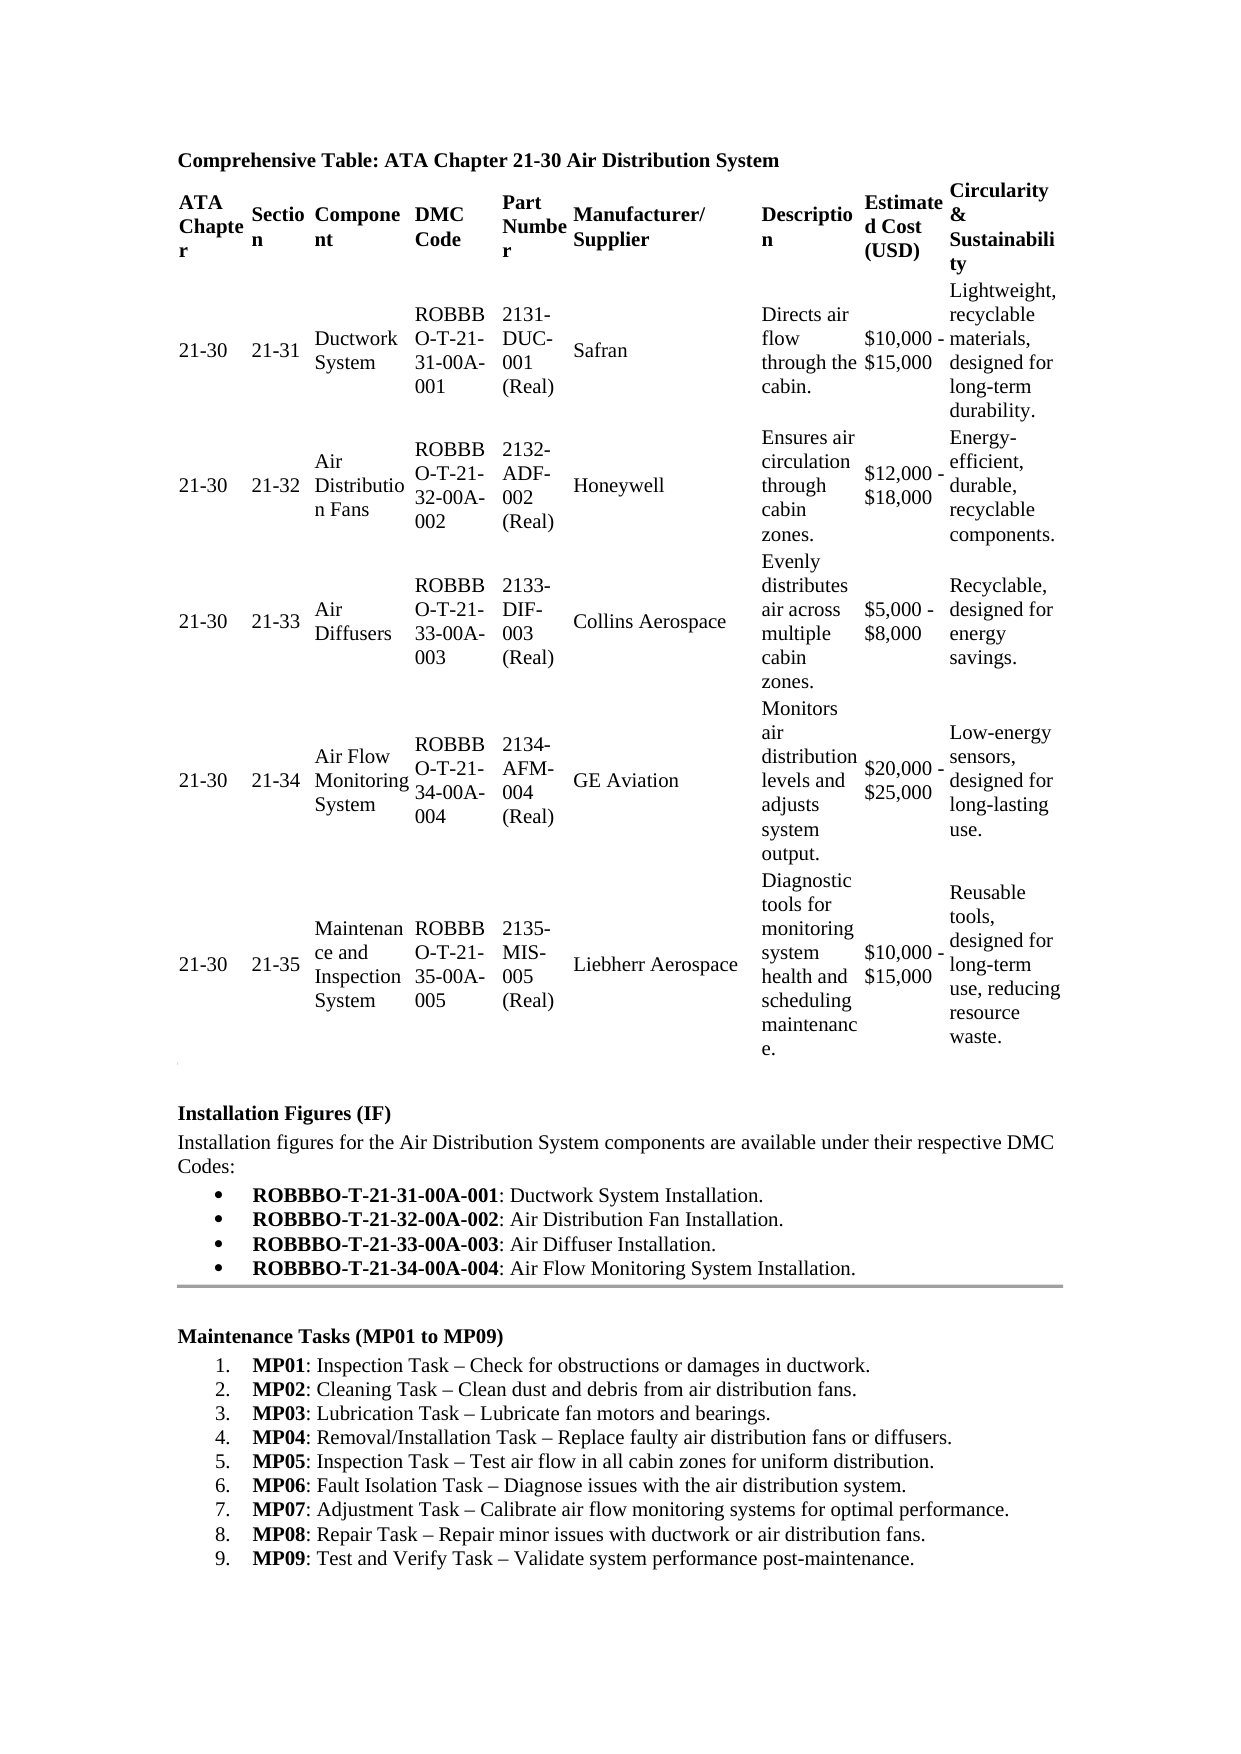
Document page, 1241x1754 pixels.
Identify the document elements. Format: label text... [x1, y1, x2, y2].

text Installation Figures (IF) [177, 1101, 1063, 1125]
table_cell 21-32 [250, 424, 313, 547]
table_cell $5,000 - $8,000 [863, 547, 948, 694]
text Maintenance Tasks (MP01 to MP09) [177, 1324, 1063, 1348]
table_cell Energy-efficient, durable, recyclable components. [948, 424, 1063, 547]
list MP03: Lubrication Task – Lubricate fan motors and bearings. [215, 1401, 1063, 1425]
list MP02: Cleaning Task – Clean dust and debris from air distribution fans. [215, 1377, 1063, 1401]
table_header Description [760, 177, 863, 276]
table_cell ROBBBO-T-21-33-00A-003 [413, 547, 500, 694]
table_cell Air Flow Monitoring System [313, 695, 413, 866]
table_cell 2131-DUC-001 (Real) [500, 276, 571, 424]
table_cell Low-energy sensors, designed for long-lasting use. [948, 695, 1063, 866]
table_cell Monitors air distribution levels and adjusts system output. [760, 695, 863, 866]
table_cell Recyclable, designed for energy savings. [948, 547, 1063, 694]
list MP04: Removal/Installation Task – Replace faulty air distribution fans or diffusers. [215, 1425, 1063, 1449]
table_cell Air Distribution Fans [313, 424, 413, 547]
table_cell Reusable tools, designed for long-term use, reducing resource waste. [948, 866, 1063, 1062]
table_cell Maintenance and Inspection System [313, 866, 413, 1062]
table_cell 21-34 [250, 695, 313, 866]
table_cell 2132-ADF-002 (Real) [500, 424, 571, 547]
list ROBBBO-T-21-31-00A-001: Ductwork System Installation. [215, 1183, 1063, 1207]
table_cell $20,000 - $25,000 [863, 695, 948, 866]
table_cell Directs air flow through the cabin. [760, 276, 863, 424]
list MP07: Adjustment Task – Calibrate air flow monitoring systems for optimal performance. [215, 1497, 1063, 1521]
list MP06: Fault Isolation Task – Diagnose issues with the air distribution system. [215, 1473, 1063, 1497]
table_cell ROBBBO-T-21-34-00A-004 [413, 695, 500, 866]
table_cell $10,000 - $15,000 [863, 866, 948, 1062]
list ROBBBO-T-21-33-00A-003: Air Diffuser Installation. [215, 1231, 1063, 1256]
table_cell GE Aviation [571, 695, 760, 866]
list ROBBBO-T-21-34-00A-004: Air Flow Monitoring System Installation. [215, 1256, 1063, 1279]
table_cell Ductwork System [313, 276, 413, 424]
table_cell Liebherr Aerospace [571, 866, 760, 1062]
table_header Circularity & Sustainability [948, 177, 1063, 276]
table_cell 2134-AFM-004 (Real) [500, 695, 571, 866]
table_cell Lightweight, recyclable materials, designed for long-term durability. [948, 276, 1063, 424]
table_cell 21-31 [250, 276, 313, 424]
table_cell Collins Aerospace [571, 547, 760, 694]
table_cell ROBBBO-T-21-31-00A-001 [413, 276, 500, 424]
text Comprehensive Table: ATA Chapter 21-30 Air Distribution System [177, 148, 1063, 172]
list MP08: Repair Task – Repair minor issues with ductwork or air distribution fans. [215, 1521, 1063, 1546]
table_cell Evenly distributes air across multiple cabin zones. [760, 547, 863, 694]
table_cell Safran [571, 276, 760, 424]
table_cell 21-33 [250, 547, 313, 694]
table_cell 21-30 [177, 547, 250, 694]
list ROBBBO-T-21-32-00A-002: Air Distribution Fan Installation. [215, 1207, 1063, 1231]
table_cell 21-35 [250, 866, 313, 1062]
table_header DMC Code [413, 177, 500, 276]
list MP01: Inspection Task – Check for obstructions or damages in ductwork. [215, 1353, 1063, 1377]
table_cell Honeywell [571, 424, 760, 547]
table_header ATA Chapter [177, 177, 250, 276]
table_cell 2133-DIF-003 (Real) [500, 547, 571, 694]
table_header Manufacturer/Supplier [571, 177, 760, 276]
table_cell ROBBBO-T-21-35-00A-005 [413, 866, 500, 1062]
table_cell Diagnostic tools for monitoring system health and scheduling maintenance. [760, 866, 863, 1062]
text Installation figures for the Air Distribution System components are available under their respective DMC Codes: [177, 1130, 1063, 1178]
table_cell Air Diffusers [313, 547, 413, 694]
table_cell ROBBBO-T-21-32-00A-002 [413, 424, 500, 547]
table_cell 2135-MIS-005 (Real) [500, 866, 571, 1062]
list MP09: Test and Verify Task – Validate system performance post-maintenance. [215, 1546, 1063, 1569]
table_header Component [313, 177, 413, 276]
table_header Estimated Cost (USD) [863, 177, 948, 276]
list MP05: Inspection Task – Test air flow in all cabin zones for uniform distribution. [215, 1449, 1063, 1473]
table_cell $12,000 - $18,000 [863, 424, 948, 547]
table_cell 21-30 [177, 424, 250, 547]
table_cell 21-30 [177, 866, 250, 1062]
table_cell 21-30 [177, 276, 250, 424]
table_cell Ensures air circulation through cabin zones. [760, 424, 863, 547]
table_header Part Number [500, 177, 571, 276]
table_cell 21-30 [177, 695, 250, 866]
table_cell $10,000 - $15,000 [863, 276, 948, 424]
table_header Section [250, 177, 313, 276]
